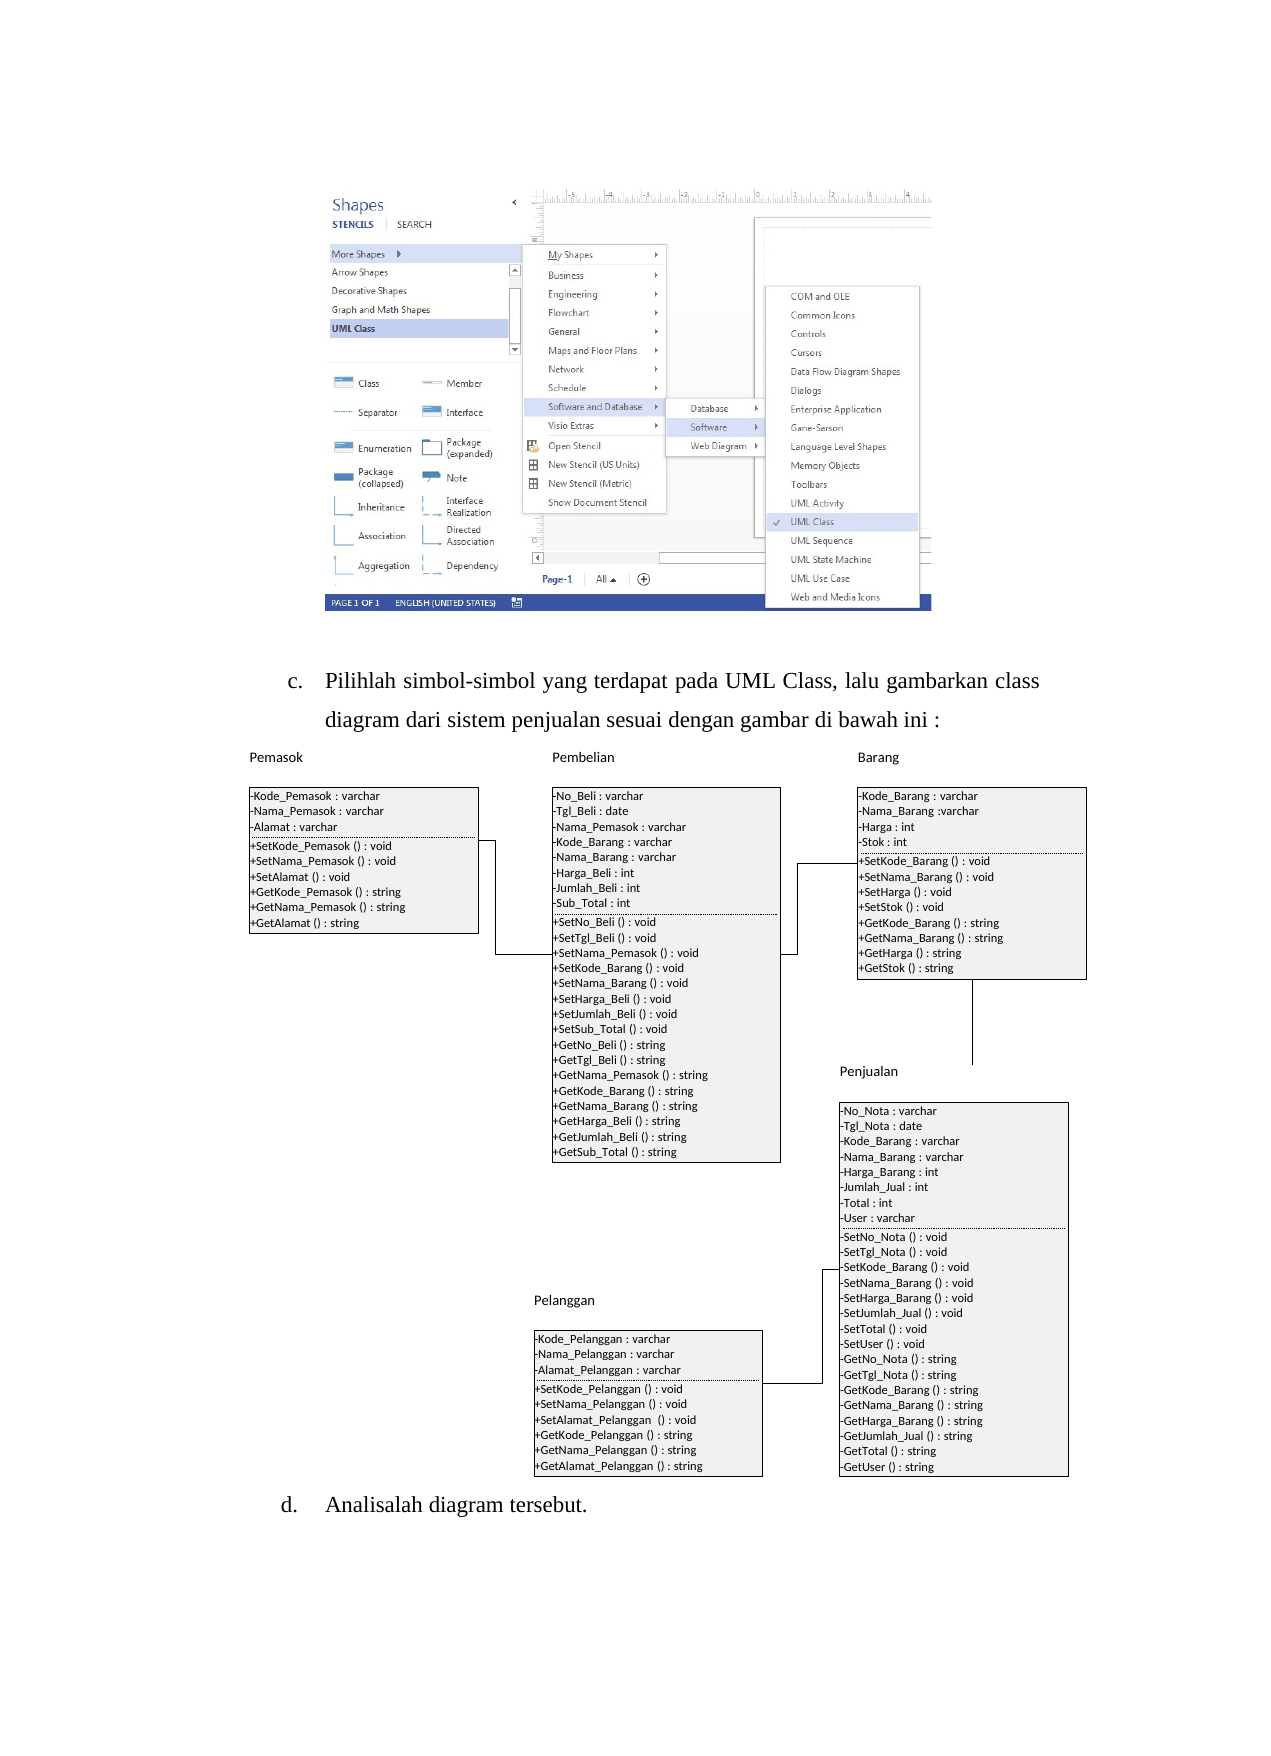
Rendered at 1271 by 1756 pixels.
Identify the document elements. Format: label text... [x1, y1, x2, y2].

list Analisalah diagram tersebut. [281, 1491, 1117, 1517]
picture [325, 189, 932, 611]
list Pilihlah simbol-simbol yang terdapat pada UML Class, lalu gambarkan class diagram dari sistem penjualan sesuai dengan gambar di bawah ini : [287, 667, 1093, 733]
